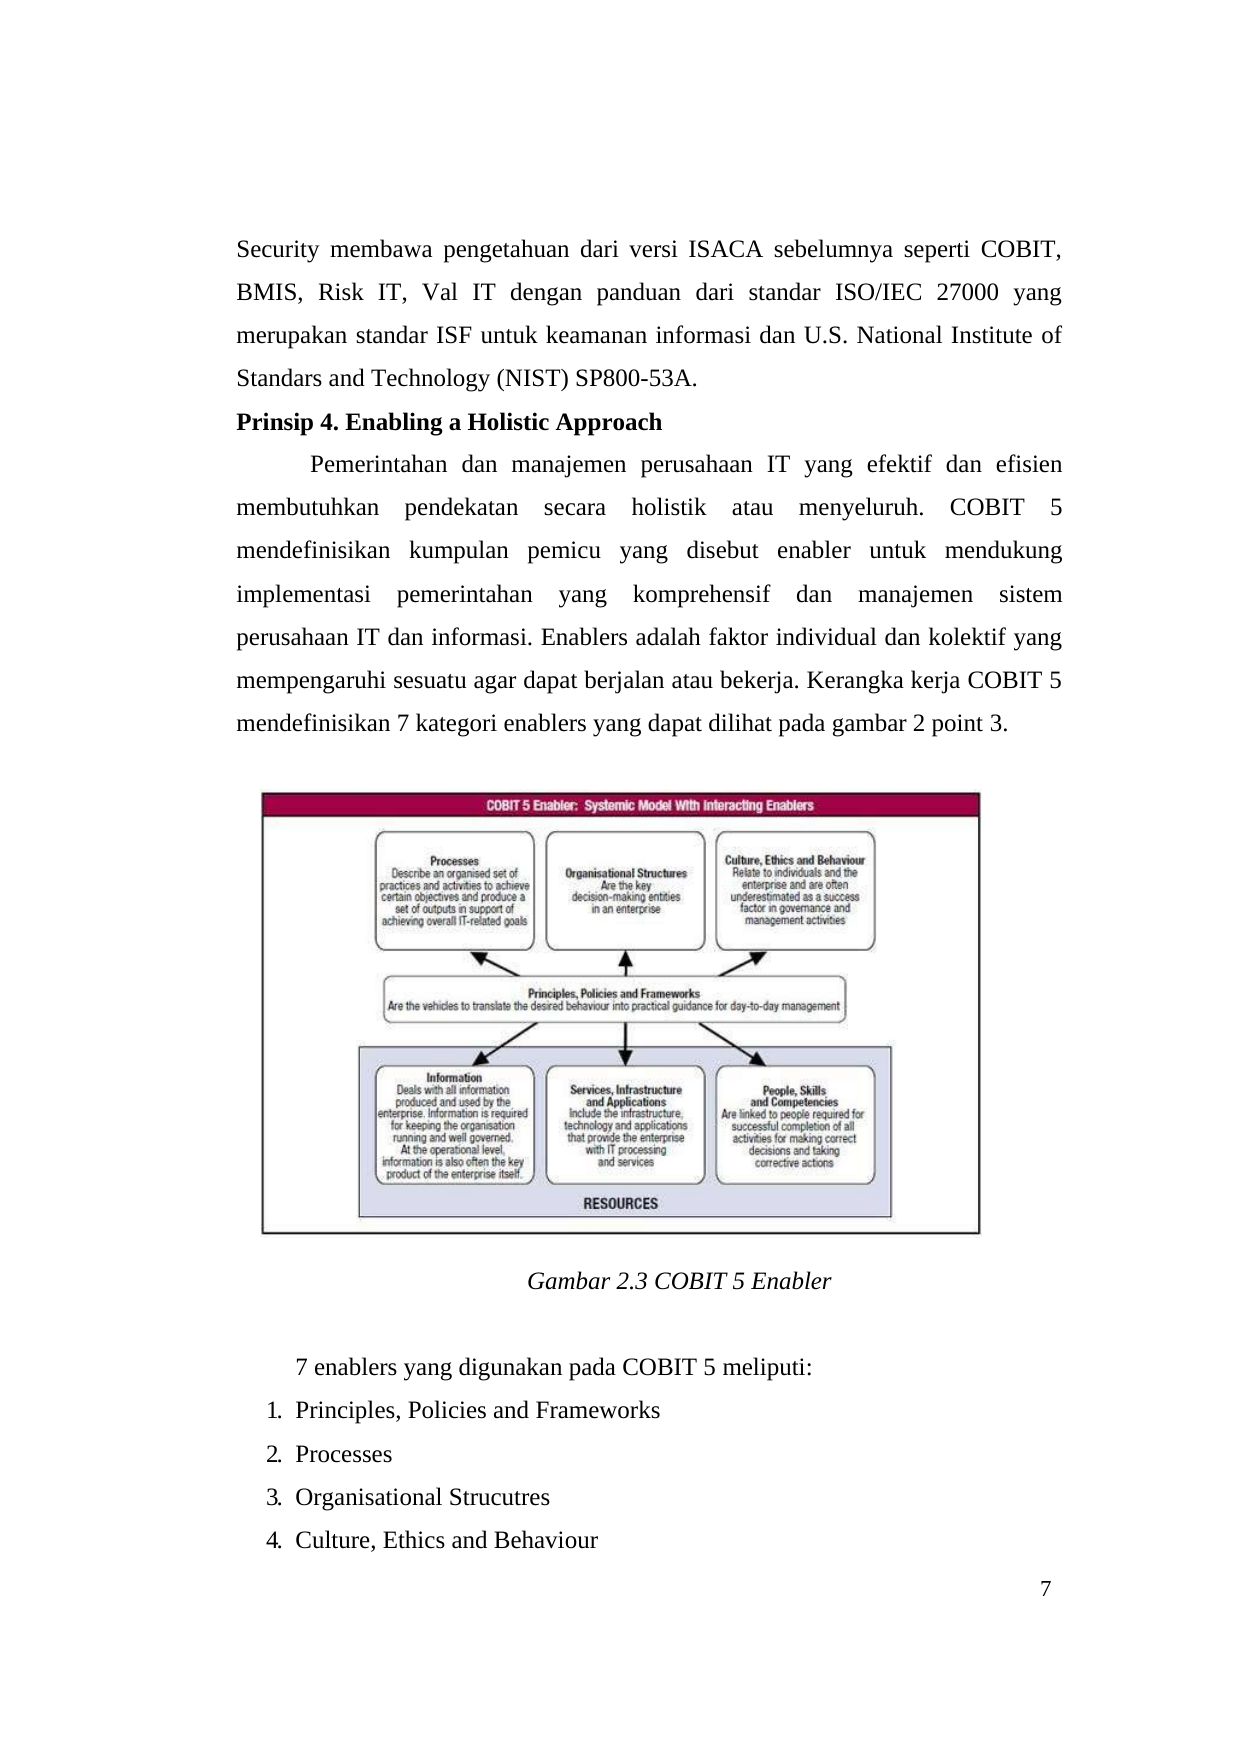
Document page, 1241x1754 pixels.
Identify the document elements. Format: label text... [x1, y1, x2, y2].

text Gambar 2.3 COBIT 5 Enabler [527, 1266, 1092, 1295]
subtitle Prinsip 4. Enabling a Holistic Approach [236, 407, 1092, 436]
list Culture, Ethics and Behaviour [266, 1525, 1092, 1554]
text Security membawa pengetahuan dari versi ISACA sebelumnya seperti COBIT, BMIS, Risk IT, Val IT dengan panduan dari standar ISO/IEC 27000 yang merupakan standar ISF untuk keamanan informasi dan U.S. National Institute of Standars and Technology (NIST) SP800-53A. [236, 234, 1063, 392]
text Pemerintahan dan manajemen perusahaan IT yang efektif dan efisien membutuhkan pendekatan secara holistik atau menyeluruh. COBIT 5 mendefinisikan kumpulan pemicu yang disebut enabler untuk mendukung implementasi pemerintahan yang komprehensif dan manajemen sistem perusahaan IT dan informasi. Enablers adalah faktor individual dan kolektif yang mempengaruhi sesuatu agar dapat berjalan atau bekerja. Kerangka kerja COBIT 5 mendefinisikan 7 kategori enablers yang dapat dilihat pada gambar 2 point 3. [236, 449, 1063, 737]
picture [260, 789, 983, 1238]
list Principles, Policies and Frameworks [266, 1395, 1092, 1424]
list Processes [266, 1439, 1092, 1467]
list Organisational Strucutres [266, 1482, 1092, 1510]
text 7 enablers yang digunakan pada COBIT 5 meliputi: [295, 1352, 1092, 1381]
